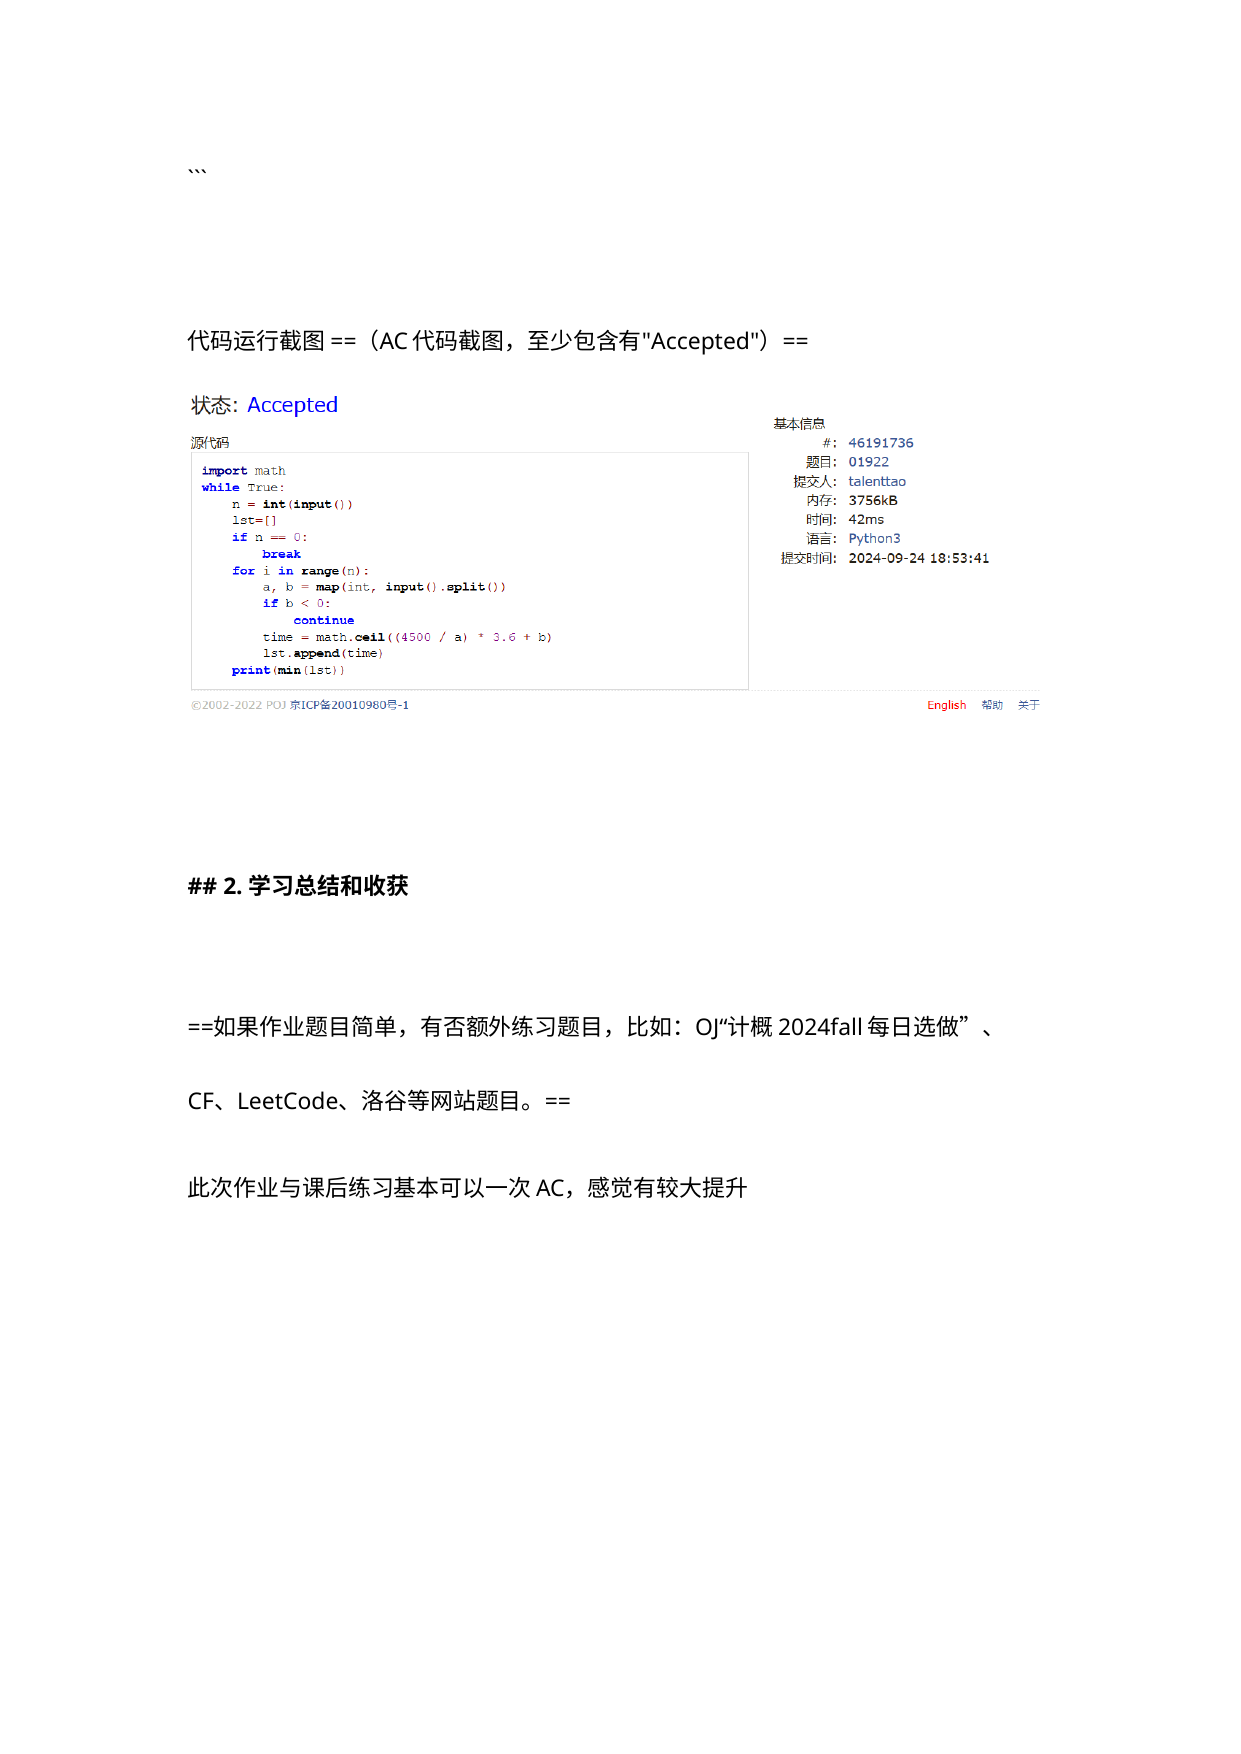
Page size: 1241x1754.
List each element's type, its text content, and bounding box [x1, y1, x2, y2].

text 代码运行截图 ==（AC代码截图，至少包含有"Accepted"）== [187, 307, 1053, 372]
text 此次作业与课后练习基本可以一次AC，感觉有较大提升 [187, 1154, 1053, 1368]
picture [187, 393, 1053, 718]
text ## 2. 学习总结和收获 [187, 852, 1053, 917]
text ==如果作业题目简单，有否额外练习题目，比如：OJ“计概2024fall每日选做”、CF、LeetCode、洛谷等网站题目。== [187, 993, 1053, 1132]
text ``` [187, 162, 1053, 194]
